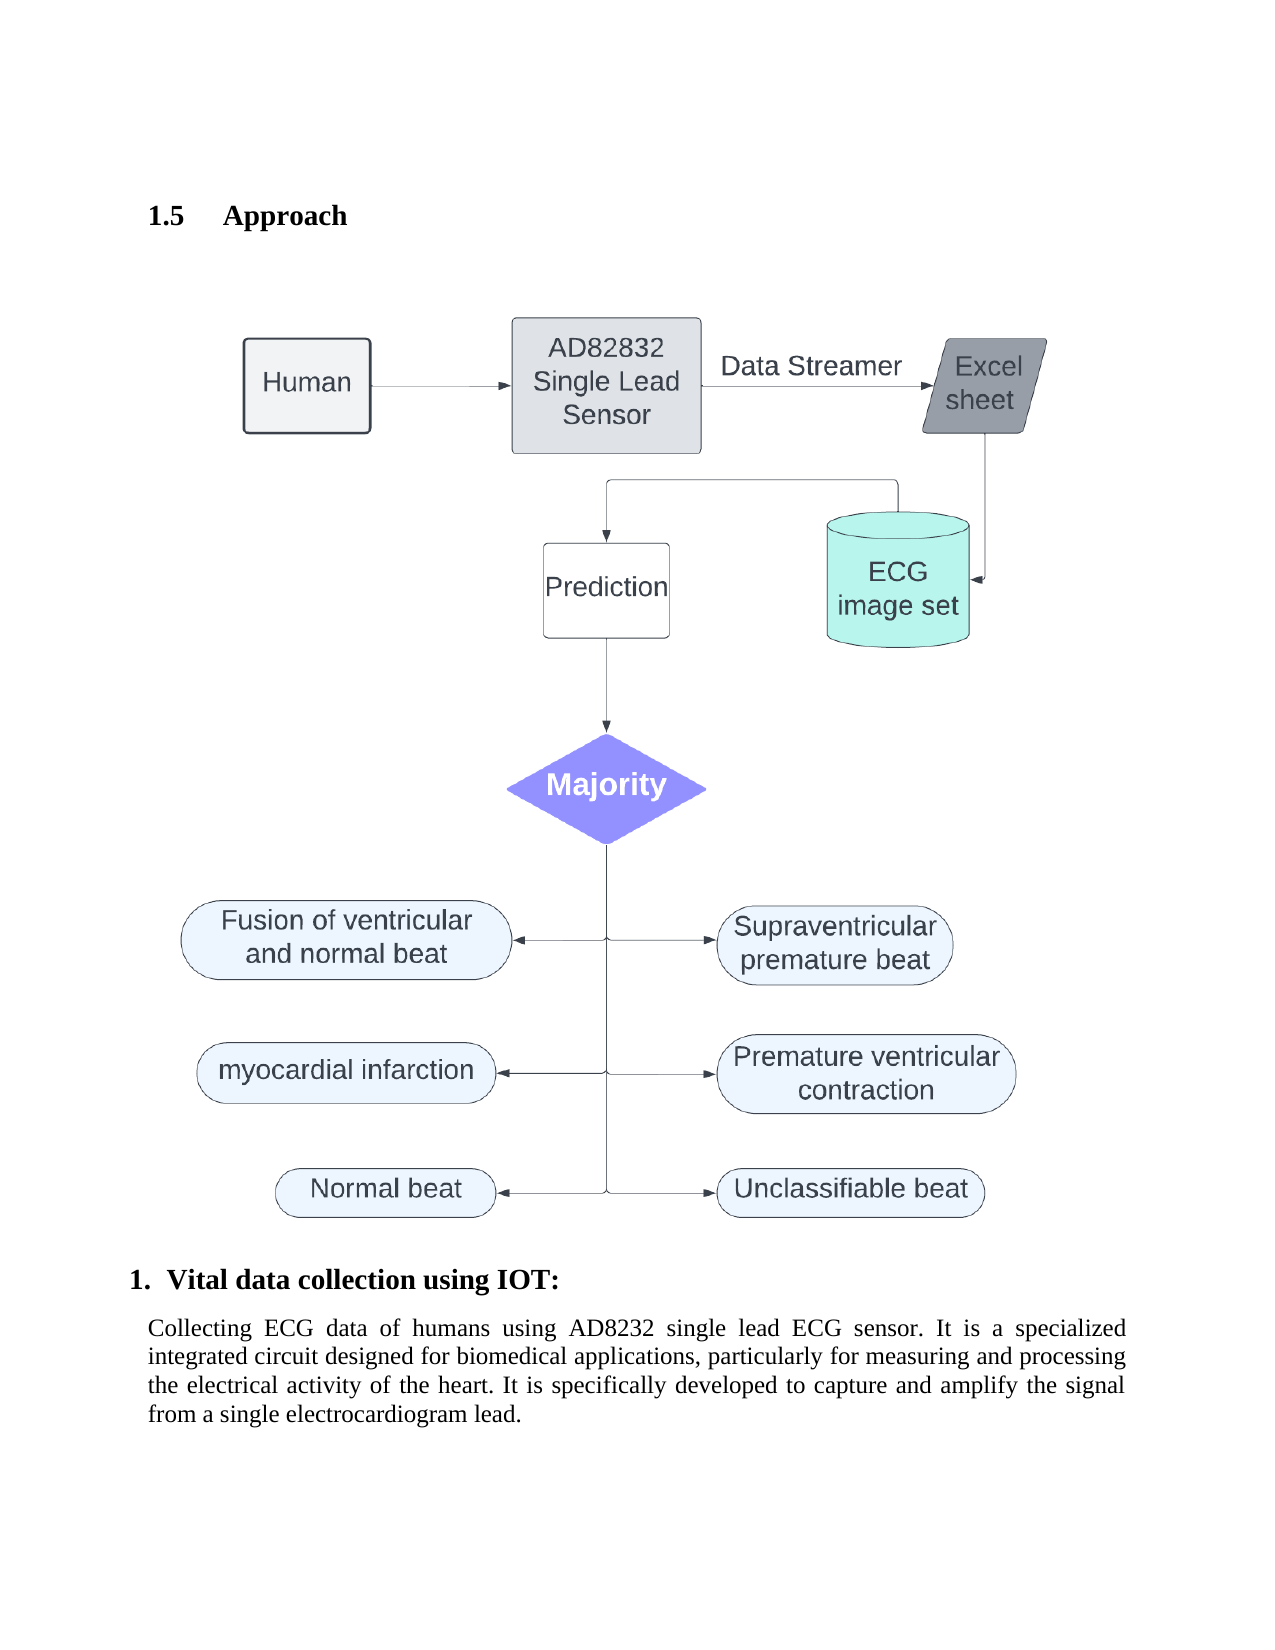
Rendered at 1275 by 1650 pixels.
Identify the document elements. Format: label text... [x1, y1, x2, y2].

picture [150, 286, 1079, 1248]
text Collecting ECG data of humans using AD8232 single lead ECG sensor. It is a specialized integrated circuit designed for biomedical applications, particularly for measuring and processing the electrical activity of the heart. It is specifically developed to capture and amplify the signal from a single electrocardiogram lead. [148, 1313, 1127, 1428]
list Vital data collection using IOT: [129, 1262, 1127, 1296]
text 1.5 Approach [148, 198, 1127, 232]
